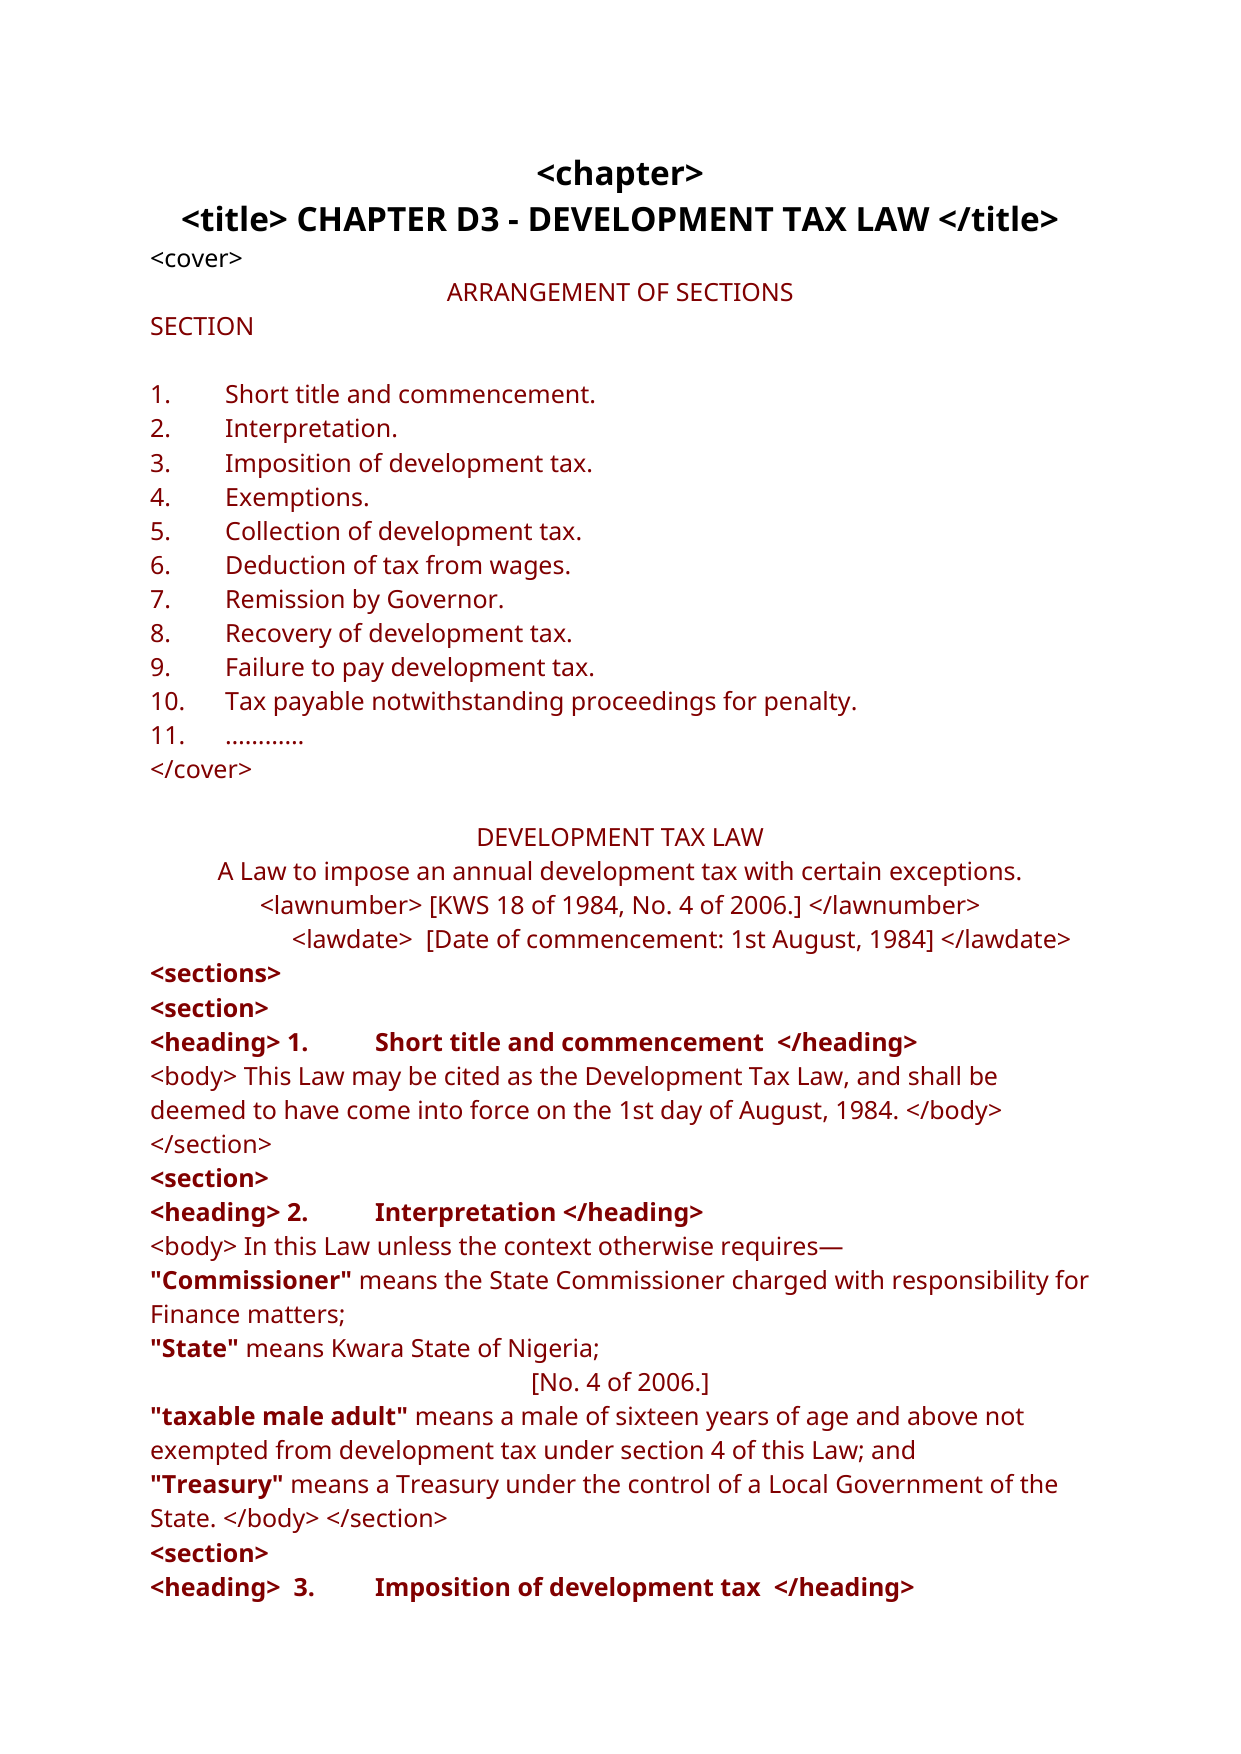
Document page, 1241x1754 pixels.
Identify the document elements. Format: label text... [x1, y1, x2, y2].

text <heading> 2. Interpretation </heading> [150, 1194, 1090, 1229]
text <section> [150, 1535, 1090, 1569]
text "Commissioner" means the State Commissioner charged with responsibility for Finance matters; [150, 1263, 1090, 1331]
text <body> This Law may be cited as the Development Tax Law, and shall be deemed to have come into force on the 1st day of August, 1984. </body> </section> [150, 1058, 1090, 1161]
text <section> [150, 990, 1090, 1024]
text [No. 4 of 2006.] [150, 1365, 1090, 1399]
text <section> [150, 1161, 1090, 1194]
text </cover> [150, 752, 1090, 786]
text ARRANGEMENT OF SECTIONS [150, 275, 1090, 309]
text SECTION [150, 309, 1090, 343]
text 4. Exemptions. [150, 479, 1090, 513]
text <body> In this Law unless the context otherwise requires— [150, 1229, 1090, 1263]
text 3. Imposition of development tax. [150, 445, 1090, 479]
text 5. Collection of development tax. [150, 513, 1090, 547]
text 8. Recovery of development tax. [150, 616, 1090, 649]
text DEVELOPMENT TAX LAW [150, 820, 1090, 854]
text 2. Interpretation. [150, 411, 1090, 445]
text <heading> 1. Short title and commencement </heading> [150, 1024, 1090, 1058]
text <heading> 3. Imposition of development tax </heading> [150, 1569, 1090, 1603]
text 6. Deduction of tax from wages. [150, 547, 1090, 581]
text <sections> [150, 956, 1090, 990]
text <cover> [150, 241, 1090, 275]
text A Law to impose an annual development tax with certain exceptions. [150, 854, 1090, 888]
text "Treasury" means a Treasury under the control of a Local Government of the State. </body> </section> [150, 1467, 1090, 1535]
text 11. ………… [150, 718, 1090, 752]
subtitle <chapter> [150, 150, 1090, 195]
text 10. Tax payable notwithstanding proceedings for penalty. [150, 684, 1090, 718]
text <lawnumber> [KWS 18 of 1984, No. 4 of 2006.] </lawnumber> [150, 888, 1090, 922]
text 7. Remission by Governor. [150, 581, 1090, 616]
text 9. Failure to pay development tax. [150, 649, 1090, 684]
text "State" means Kwara State of Nigeria; [150, 1331, 1090, 1365]
text "taxable male adult" means a male of sixteen years of age and above not exempted from development tax under section 4 of this Law; and [150, 1399, 1090, 1467]
text 1. Short title and commencement. [150, 377, 1090, 411]
text <lawdate> [Date of commencement: 1st August, 1984] </lawdate> [150, 922, 1090, 956]
subtitle <title> CHAPTER D3 - DEVELOPMENT TAX LAW </title> [150, 195, 1090, 241]
